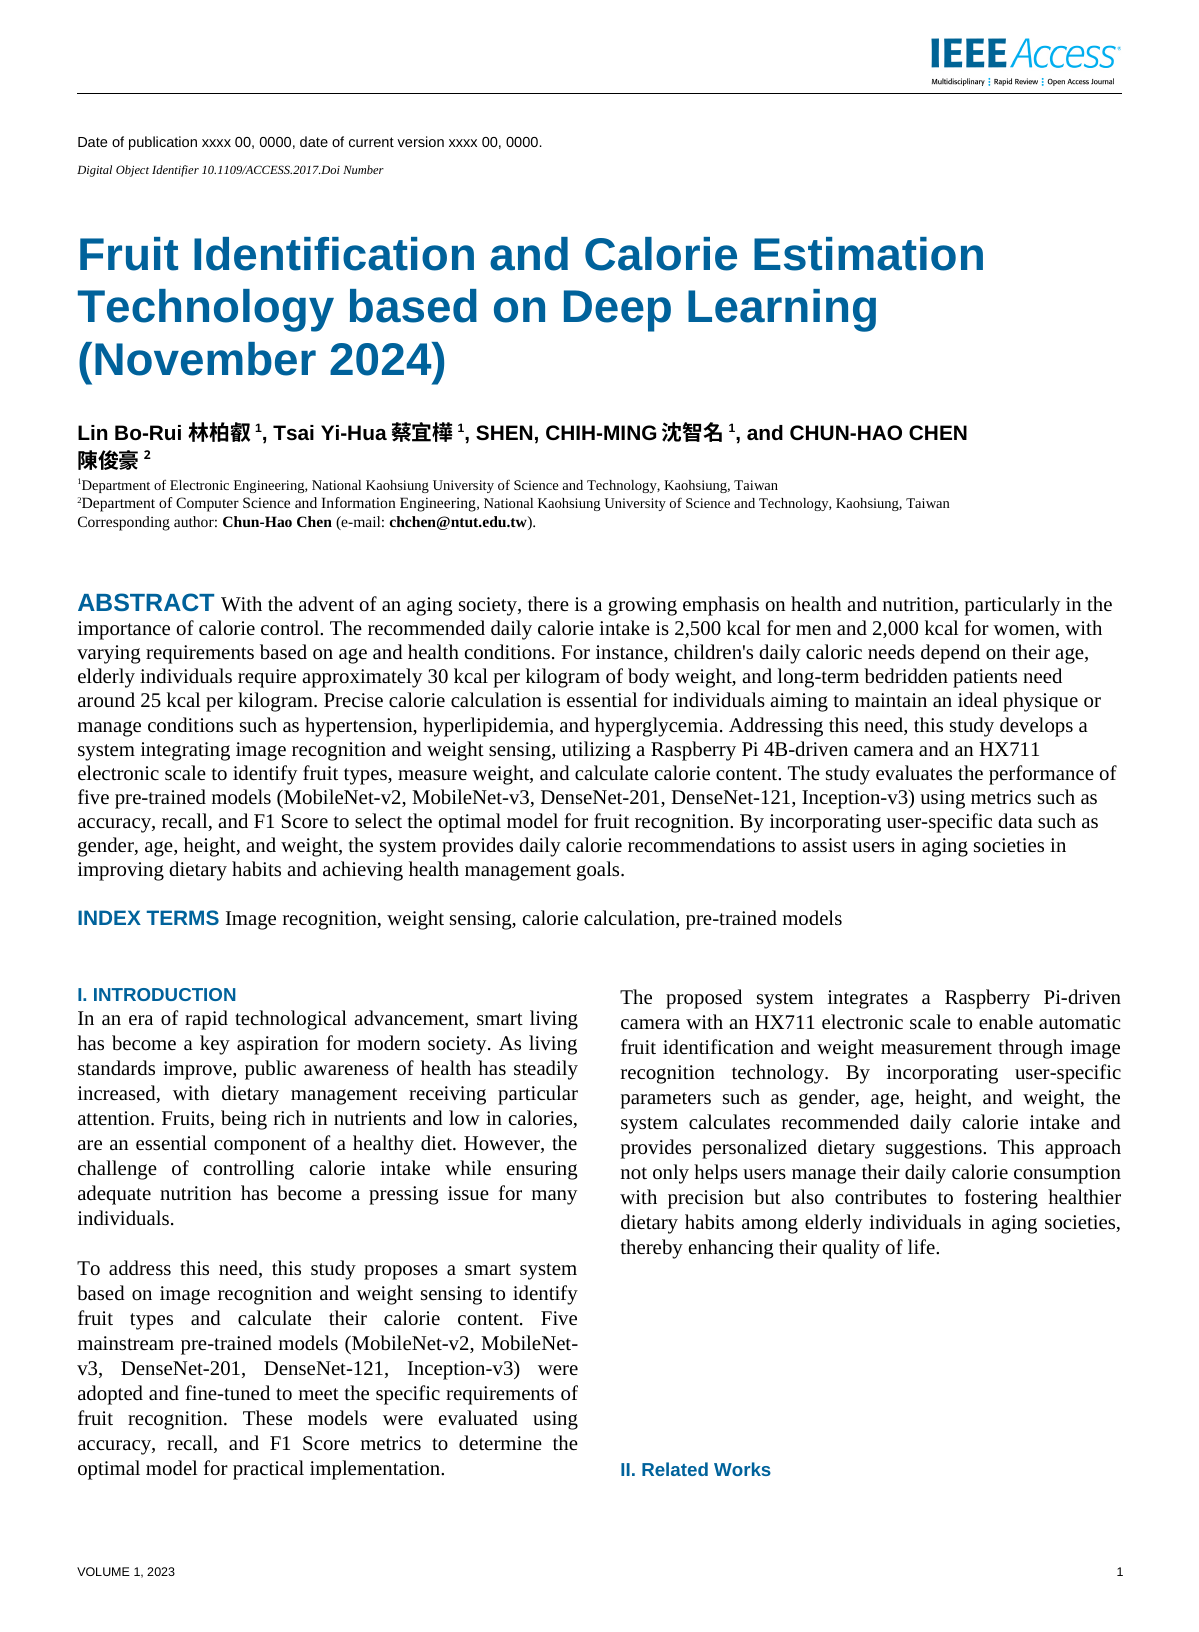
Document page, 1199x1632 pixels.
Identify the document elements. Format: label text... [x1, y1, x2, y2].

picture [930, 37, 1122, 87]
text To address this need, this study proposes a smart system based on image recognition and weight sensing to identify fruit types and calculate their calorie content. Five mainstream pre-trained models (MobileNet-v2, MobileNet-v3, DenseNet-201, DenseNet-121, Inception-v3) were adopted and fine-tuned to meet the specific requirements of fruit recognition. These models were evaluated using accuracy, recall, and F1 Score metrics to determine the optimal model for practical implementation. [77, 1256, 578, 1481]
text ABSTRACT With the advent of an aging society, there is a growing emphasis on health and nutrition, particularly in the importance of calorie control. The recommended daily calorie intake is 2,500 kcal for men and 2,000 kcal for women, with varying requirements based on age and health conditions. For instance, children's daily caloric needs depend on their age, elderly individuals require approximately 30 kcal per kilogram of body weight, and long-term bedridden patients need around 25 kcal per kilogram. Precise calorie calculation is essential for individuals aiming to maintain an ideal physique or manage conditions such as hypertension, hyperlipidemia, and hyperglycemia. Addressing this need, this study develops a system integrating image recognition and weight sensing, utilizing a Raspberry Pi 4B-driven camera and an HX711 electronic scale to identify fruit types, measure weight, and calculate calorie content. The study evaluates the performance of five pre-trained models (MobileNet-v2, MobileNet-v3, DenseNet-201, DenseNet-121, Inception-v3) using metrics such as accuracy, recall, and F1 Score to select the optimal model for fruit recognition. By incorporating user-specific data such as gender, age, height, and weight, the system provides daily calorie recommendations to assist users in aging societies in improving dietary habits and achieving health management goals. [77, 587, 1122, 881]
text Corresponding author: Chun-Hao Chen (e-mail: chchen@ntut.edu.tw). [77, 512, 955, 531]
text 1Department of Electronic Engineering, National Kaohsiung University of Science and Technology, Kaohsiung, Taiwan [77, 475, 955, 494]
text Date of publication xxxx 00, 0000, date of current version xxxx 00, 0000. [77, 133, 1122, 150]
text 2Department of Computer Science and Information Engineering, National Kaohsiung University of Science and Technology, Kaohsiung, Taiwan [77, 494, 955, 512]
text In an era of rapid technological advancement, smart living has become a key aspiration for modern society. As living standards improve, public awareness of health has steadily increased, with dietary management receiving particular attention. Fruits, being rich in nutrients and low in calories, are an essential component of a healthy diet. However, the challenge of controlling calorie intake while ensuring adequate nutrition has become a pressing issue for many individuals. [77, 1006, 578, 1231]
list INTRODUCTION [77, 984, 578, 1006]
list Related Works [620, 1459, 1122, 1481]
text Digital Object Identifier 10.1109/ACCESS.2017.Doi Number [77, 163, 1122, 177]
text Lin Bo-Rui 林柏叡1, Tsai Yi-Hua蔡宜樺1, SHEN, CHIH-MING沈智名1, and CHUN-HAO CHEN 陳俊豪2 [77, 416, 978, 475]
text The proposed system integrates a Raspberry Pi-driven camera with an HX711 electronic scale to enable automatic fruit identification and weight measurement through image recognition technology. By incorporating user-specific parameters such as gender, age, height, and weight, the system calculates recommended daily calorie intake and provides personalized dietary suggestions. This approach not only helps users manage their daily calorie consumption with precision but also contributes to fostering healthier dietary habits among elderly individuals in aging societies, thereby enhancing their quality of life. [620, 984, 1122, 1259]
title Fruit Identification and Calorie Estimation Technology based on Deep Learning (November 2024) [77, 227, 1122, 385]
text INDEX TERMS Image recognition, weight sensing, calorie calculation, pre-trained models [77, 906, 978, 930]
